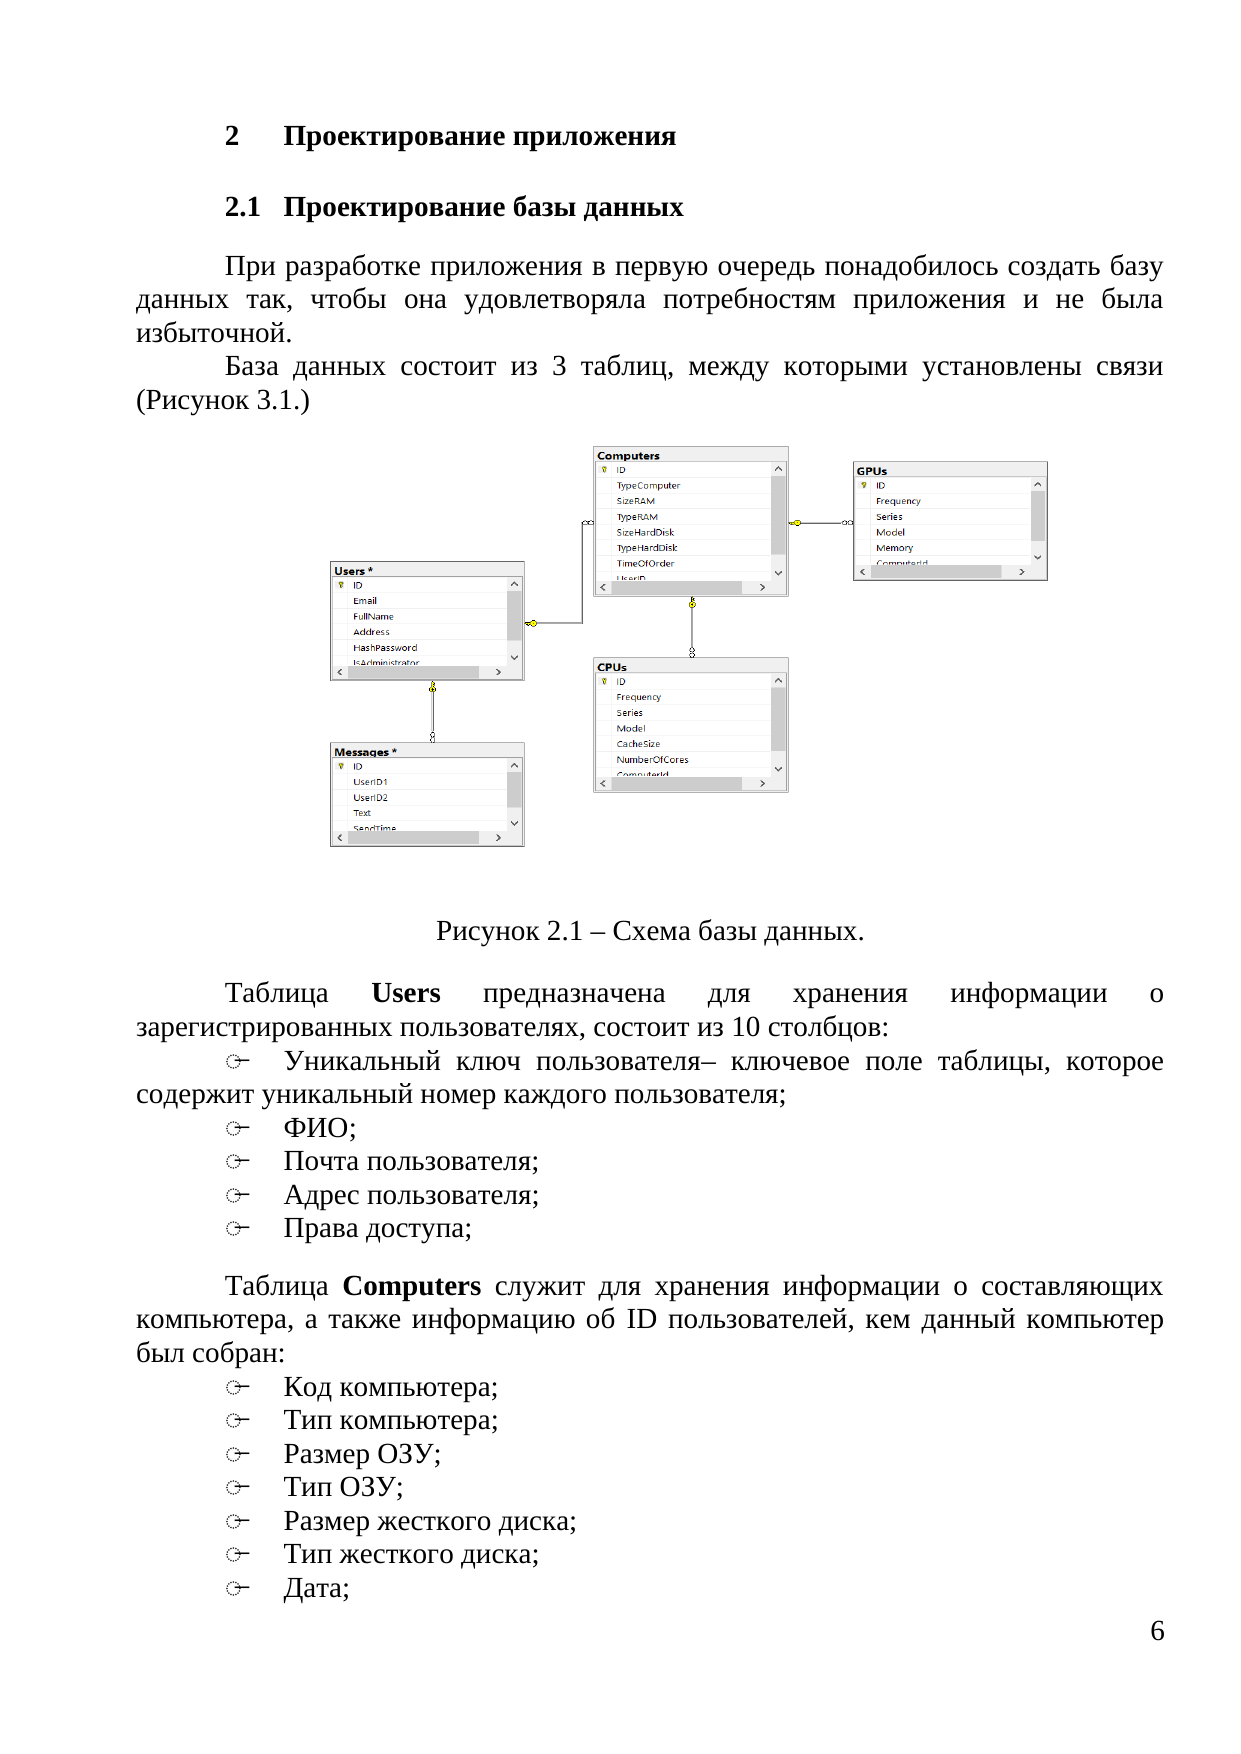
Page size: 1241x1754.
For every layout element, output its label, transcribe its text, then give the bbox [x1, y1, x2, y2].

text При разработке приложения в первую очередь понадобилось создать базу данных так, чтобы она удовлетворяла потребностям приложения и не была избыточной. [136, 248, 1164, 348]
list Уникальный ключ пользователя– ключевое поле таблицы, которое содержит уникальный номер каждого пользователя; [136, 1043, 1164, 1110]
list Права доступа; [136, 1210, 1164, 1244]
list Дата; [136, 1570, 1164, 1603]
subtitle Проектирование базы данных [136, 189, 1164, 223]
list Размер ОЗУ; [136, 1436, 1164, 1469]
text Рисунок 2.1 – Схема базы данных. [136, 913, 1164, 946]
list Тип жесткого диска; [136, 1536, 1164, 1570]
list ФИО; [136, 1110, 1164, 1143]
list Код компьютера; [136, 1369, 1164, 1402]
text Таблица Computers служит для хранения информации о составляющих компьютера, а также информацию об ID пользователей, кем данный компьютер был собран: [136, 1268, 1164, 1369]
list Тип компьютера; [136, 1402, 1164, 1436]
list Тип ОЗУ; [136, 1469, 1164, 1503]
subtitle Проектирование приложения [136, 118, 1164, 152]
list Адрес пользователя; [136, 1177, 1164, 1210]
picture [301, 415, 1074, 913]
text Таблица Users предназначена для хранения информации о зарегистрированных пользователях, состоит из 10 столбцов: [136, 976, 1164, 1043]
list Почта пользователя; [136, 1143, 1164, 1177]
text База данных состоит из 3 таблиц, между которыми установлены связи (Рисунок 3.1.) [136, 348, 1164, 415]
list Размер жесткого диска; [136, 1503, 1164, 1536]
